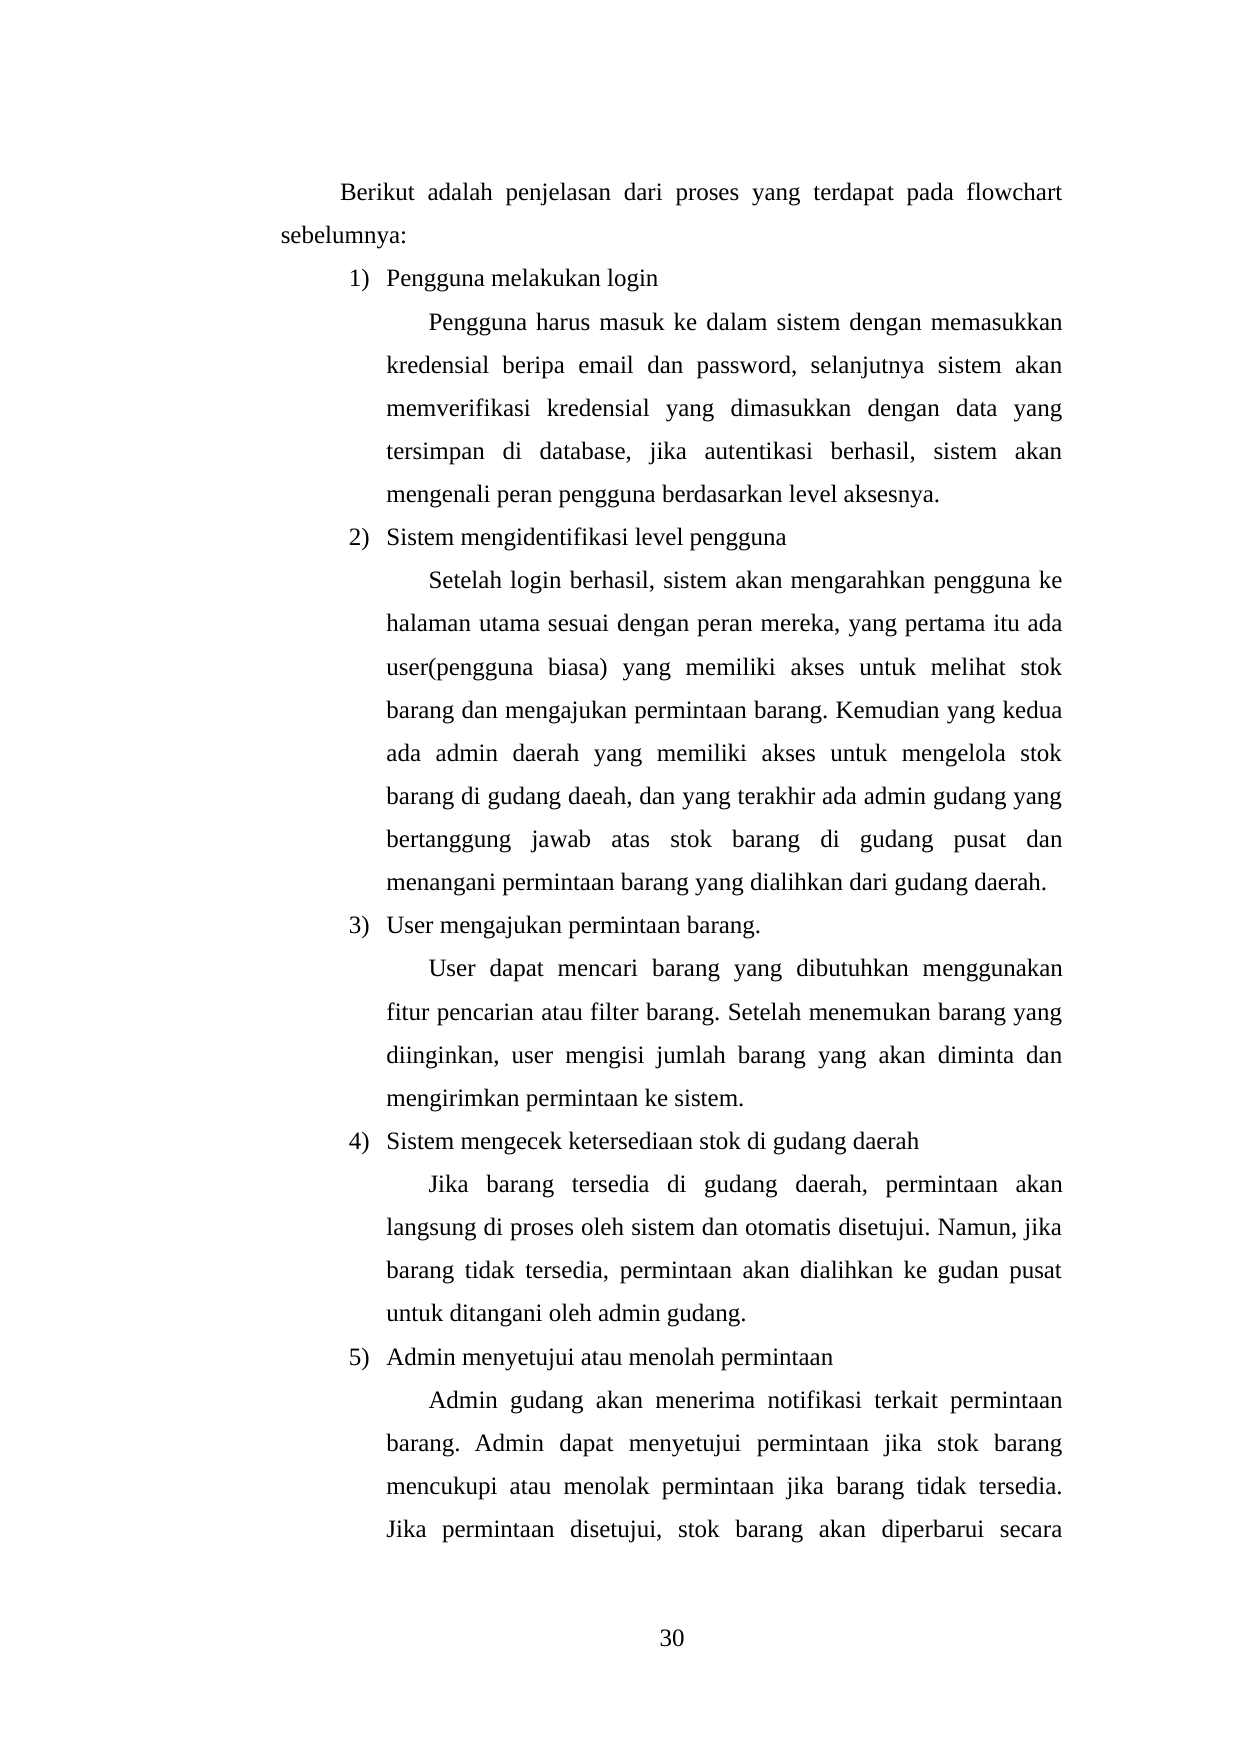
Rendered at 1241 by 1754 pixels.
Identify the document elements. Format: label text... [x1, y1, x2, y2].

list User dapat mencari barang yang dibutuhkan menggunakan fitur pencarian atau filter barang. Setelah menemukan barang yang diinginkan, user mengisi jumlah barang yang akan diminta dan mengirimkan permintaan ke sistem. [386, 953, 1063, 1112]
list Admin menyetujui atau menolah permintaan [349, 1342, 1063, 1370]
list Pengguna melakukan login [349, 263, 1063, 292]
list Setelah login berhasil, sistem akan mengarahkan pengguna ke halaman utama sesuai dengan peran mereka, yang pertama itu ada user(pengguna biasa) yang memiliki akses untuk melihat stok barang dan mengajukan permintaan barang. Kemudian yang kedua ada admin daerah yang memiliki akses untuk mengelola stok barang di gudang daeah, dan yang terakhir ada admin gudang yang bertanggung jawab atas stok barang di gudang pusat dan menangani permintaan barang yang dialihkan dari gudang daerah. [386, 565, 1063, 896]
list User mengajukan permintaan barang. [349, 910, 1063, 939]
text Berikut adalah penjelasan dari proses yang terdapat pada flowchart sebelumnya: [281, 177, 1063, 249]
list Sistem mengidentifikasi level pengguna [349, 522, 1063, 551]
list Sistem mengecek ketersediaan stok di gudang daerah [349, 1126, 1063, 1155]
list Jika barang tersedia di gudang daerah, permintaan akan langsung di proses oleh sistem dan otomatis disetujui. Namun, jika barang tidak tersedia, permintaan akan dialihkan ke gudan pusat untuk ditangani oleh admin gudang. [386, 1169, 1063, 1327]
list Pengguna harus masuk ke dalam sistem dengan memasukkan kredensial beripa email dan password, selanjutnya sistem akan memverifikasi kredensial yang dimasukkan dengan data yang tersimpan di database, jika autentikasi berhasil, sistem akan mengenali peran pengguna berdasarkan level aksesnya. [386, 307, 1063, 508]
